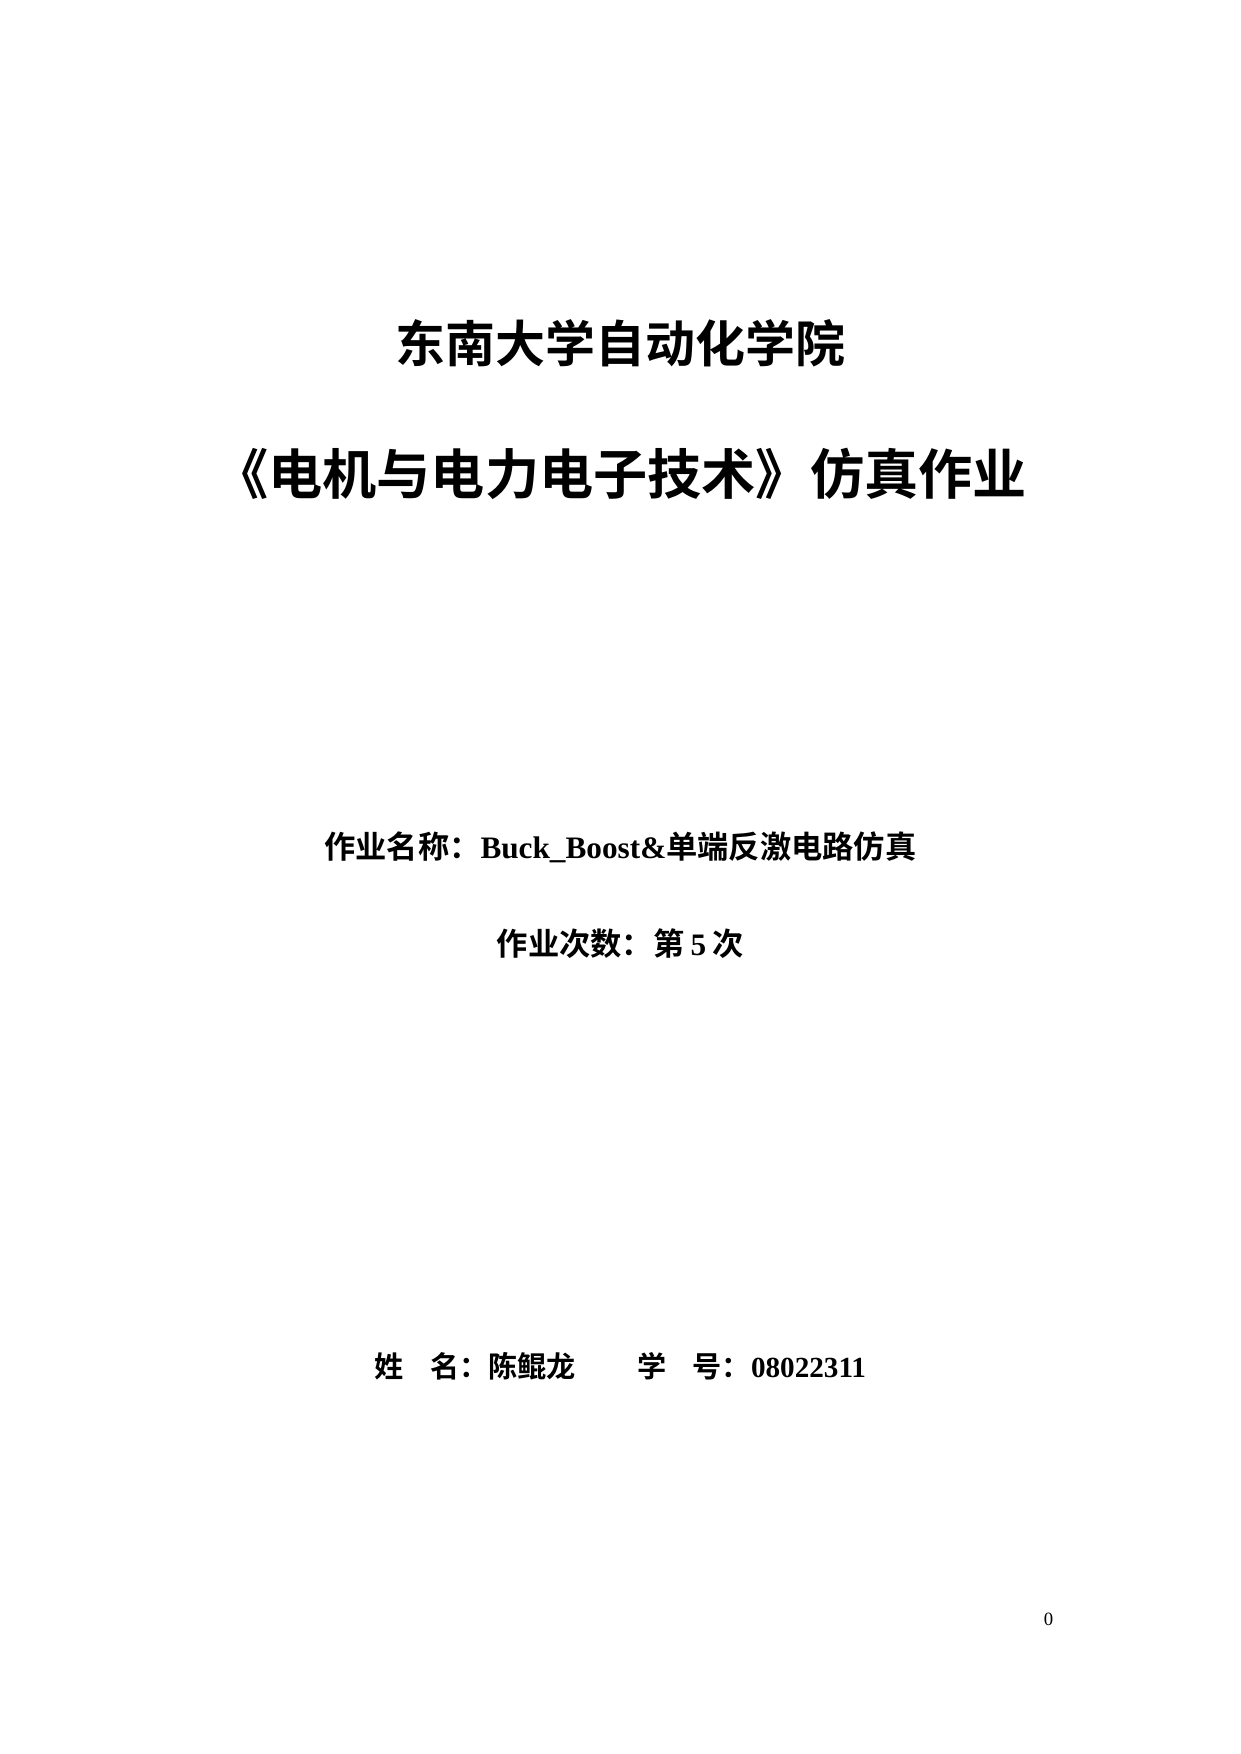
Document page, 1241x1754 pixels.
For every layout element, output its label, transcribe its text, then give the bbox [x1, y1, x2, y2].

text 作业名称：Buck_Boost&单端反激电路仿真 [187, 812, 1053, 877]
text 《电机与电力电子技术》仿真作业 [187, 422, 1053, 519]
text 姓 名：陈鲲龙 学 号：08022311 [187, 1332, 1053, 1397]
text 作业次数：第5次 [187, 909, 1053, 974]
text 东南大学自动化学院 [187, 292, 1053, 389]
